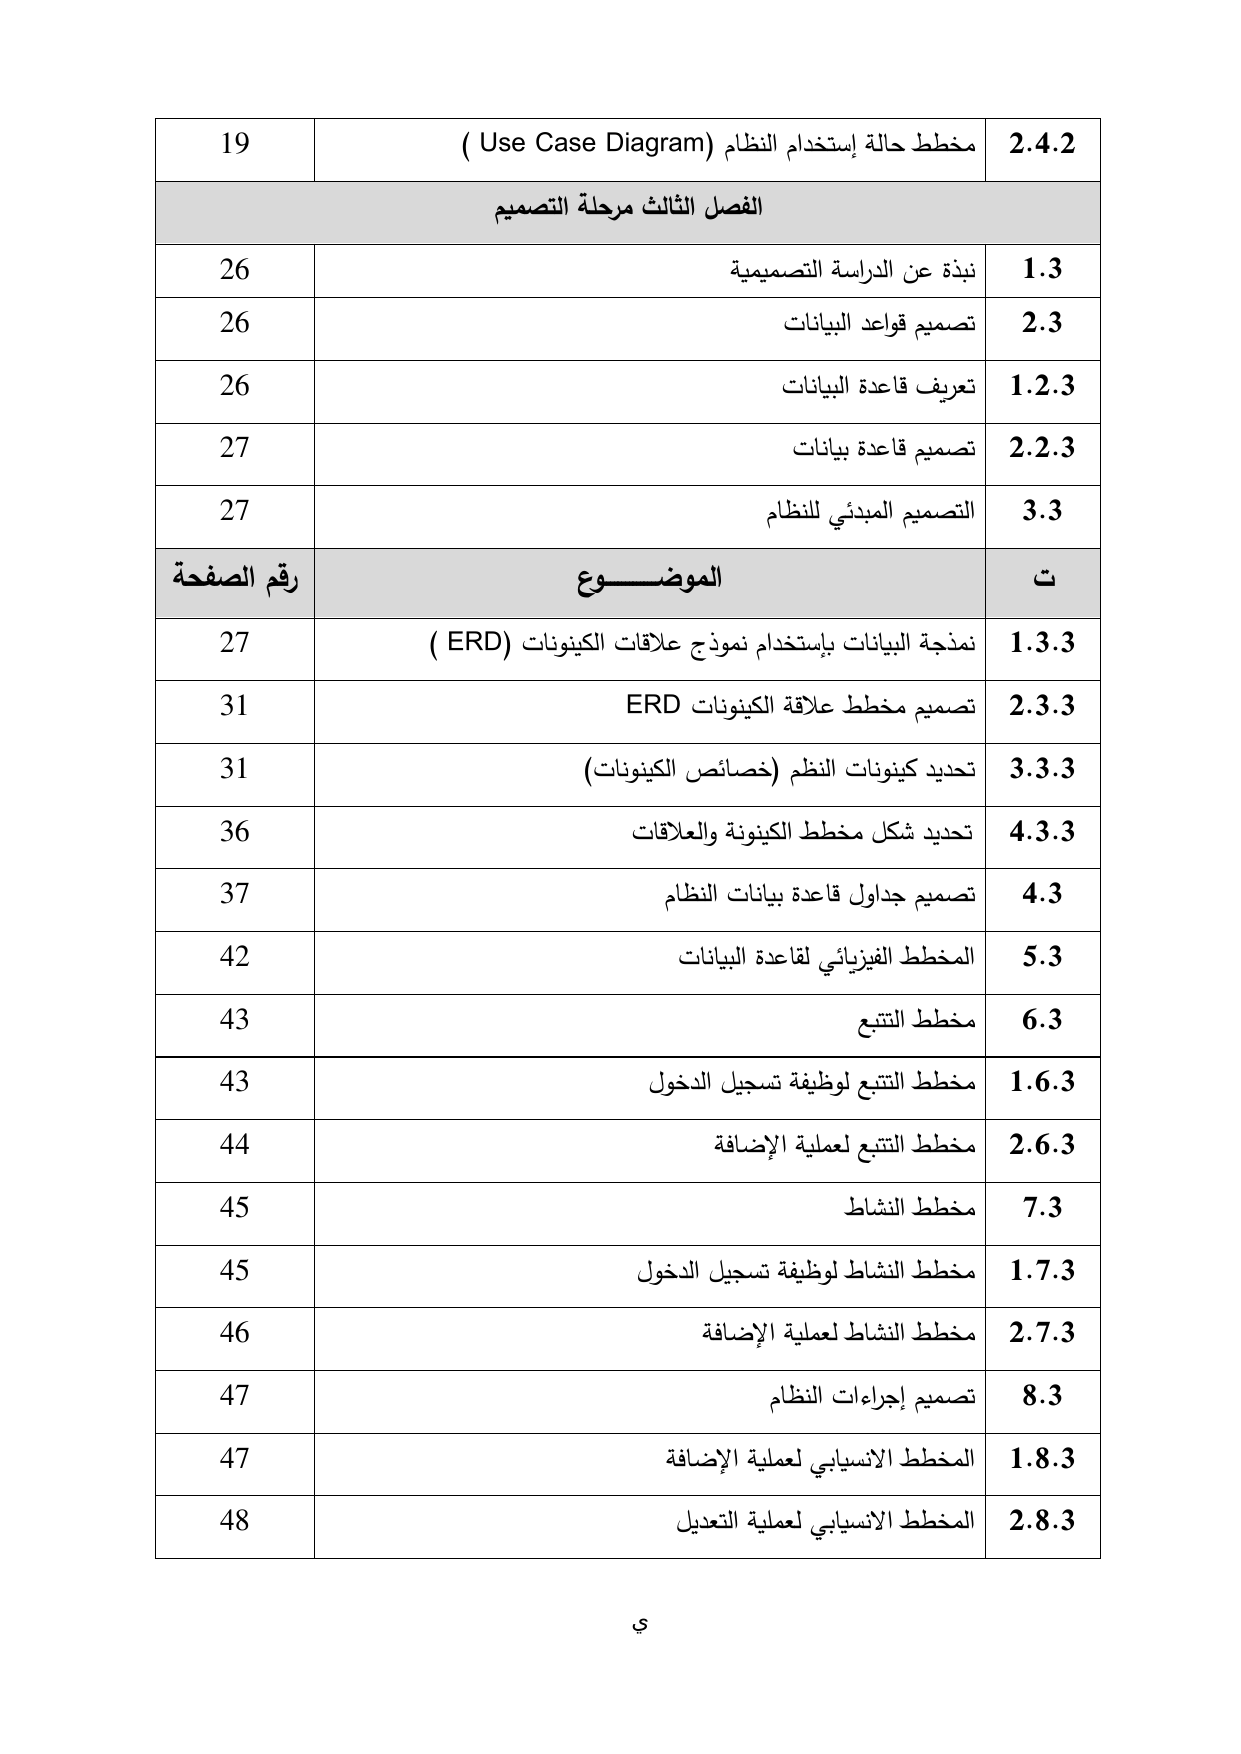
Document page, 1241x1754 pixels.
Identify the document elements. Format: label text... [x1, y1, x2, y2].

table_cell 2.2.3 [986, 424, 1100, 485]
table_cell 45 [156, 1183, 314, 1244]
table_cell 26 [156, 245, 314, 297]
table_cell تحديد كينونات النظم (خصائص الكينونات) [315, 744, 985, 806]
table_cell نمذجة البيانات بإستخدام نموذج علاقات الكينونات (ERD ) [315, 619, 985, 680]
table_cell مخطط حالة إستخدام النظام (Use Case Diagram ) [315, 119, 985, 181]
table_cell 43 [156, 1058, 314, 1119]
table_cell الموضــــــــــــــوع [315, 549, 985, 617]
table_cell التصميم المبدئي للنظام [315, 486, 985, 548]
table_cell 47 [156, 1434, 314, 1495]
table_cell مخطط التتبع لعملية الإضافة [315, 1120, 985, 1182]
table_cell 3.3 [986, 486, 1100, 548]
table_cell 26 [156, 361, 314, 422]
table_cell 2.4.2 [986, 119, 1100, 181]
table_cell 4.3.3 [986, 807, 1100, 868]
table_cell 44 [156, 1120, 314, 1182]
table_cell 1.3.3 [986, 619, 1100, 680]
table_cell 46 [156, 1308, 314, 1370]
table_cell تحديد شكل مخطط الكينونة والعلاقات [315, 807, 985, 868]
table_cell المخطط الانسيابي لعملية التعديل [315, 1496, 985, 1558]
table_cell 2.6.3 [986, 1120, 1100, 1182]
table_cell 31 [156, 744, 314, 806]
table_cell 2.8.3 [986, 1496, 1100, 1558]
table_cell 1.7.3 [986, 1246, 1100, 1307]
table_cell 4.3 [986, 869, 1100, 931]
table_cell تصميم إجراءات النظام [315, 1371, 985, 1433]
table_cell رقم الصفحة [156, 549, 314, 617]
table_cell 1.8.3 [986, 1434, 1100, 1495]
table_cell 47 [156, 1371, 314, 1433]
table_cell تصميم مخطط علاقة الكينونات ERD [315, 681, 985, 743]
table_cell 37 [156, 869, 314, 931]
table_cell تصميم جداول قاعدة بيانات النظام [315, 869, 985, 931]
table_cell 19 [156, 119, 314, 181]
table_cell 26 [156, 298, 314, 360]
table_cell 31 [156, 681, 314, 743]
table_cell 27 [156, 424, 314, 485]
table_cell مخطط النشاط [315, 1183, 985, 1244]
table_cell مخطط النشاط لوظيفة تسجيل الدخول [315, 1246, 985, 1307]
table_cell 5.3 [986, 932, 1100, 994]
table_cell المخطط الفيزيائي لقاعدة البيانات [315, 932, 985, 994]
table_cell تصميم قواعد البيانات [315, 298, 985, 360]
table_cell 42 [156, 932, 314, 994]
table_cell تعريف قاعدة البيانات [315, 361, 985, 422]
table_cell مخطط النشاط لعملية الإضافة [315, 1308, 985, 1370]
table_cell المخطط الانسيابي لعملية الإضافة [315, 1434, 985, 1495]
table_cell 2.7.3 [986, 1308, 1100, 1370]
table_cell 45 [156, 1246, 314, 1307]
table_cell نبذة عن الدراسة التصميمية [315, 245, 985, 297]
table_cell الفصل الثالث مرحلة التصميم [156, 182, 1100, 243]
table_cell 2.3 [986, 298, 1100, 360]
table_cell مخطط التتبع لوظيفة تسجيل الدخول [315, 1058, 985, 1119]
table_cell مخطط التتبع [315, 995, 985, 1056]
table_cell 1.2.3 [986, 361, 1100, 422]
table_cell 48 [156, 1496, 314, 1558]
table_cell 27 [156, 486, 314, 548]
table_cell 2.3.3 [986, 681, 1100, 743]
table_cell 1.3 [986, 245, 1100, 297]
table_cell 36 [156, 807, 314, 868]
table_cell 1.6.3 [986, 1058, 1100, 1119]
table_cell 8.3 [986, 1371, 1100, 1433]
table_cell ت [986, 549, 1100, 617]
table_cell 7.3 [986, 1183, 1100, 1244]
table_cell 43 [156, 995, 314, 1056]
table_cell تصميم قاعدة بيانات [315, 424, 985, 485]
table_cell 27 [156, 619, 314, 680]
table_cell 6.3 [986, 995, 1100, 1056]
table_cell 3.3.3 [986, 744, 1100, 806]
